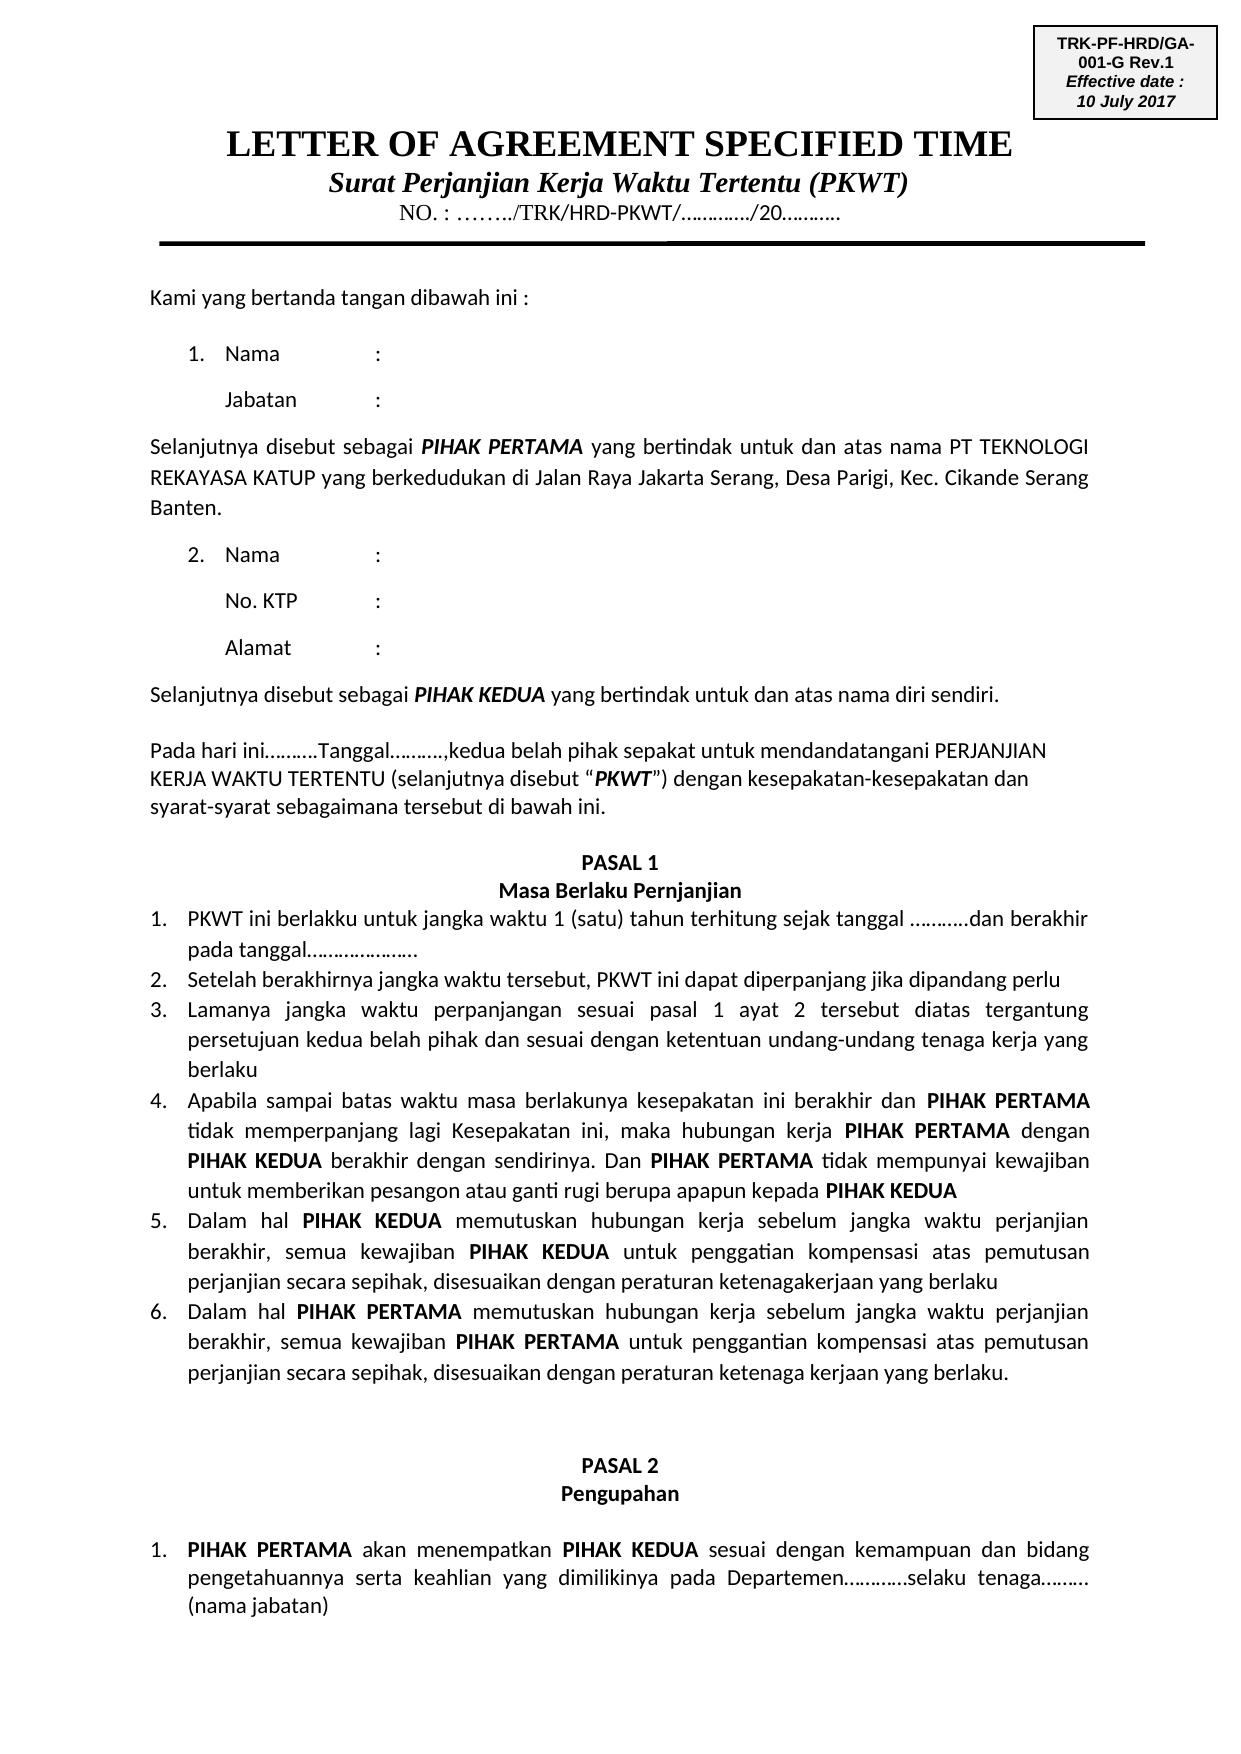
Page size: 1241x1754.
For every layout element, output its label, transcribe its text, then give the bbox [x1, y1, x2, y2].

text Pengupahan [150, 1479, 1090, 1507]
text Pada hari ini……….Tanggal……….,kedua belah pihak sepakat untuk mendandatangani PERJANJIAN KERJA WAKTU TERTENTU (selanjutnya disebut “PKWT”) dengan kesepakatan-kesepakatan dan syarat-syarat sebagaimana tersebut di bawah ini. [150, 736, 1090, 820]
text LETTER OF AGREEMENT SPECIFIED TIME [150, 122, 1090, 165]
text PASAL 1 [150, 848, 1090, 876]
list Lamanya jangka waktu perpanjangan sesuai pasal 1 ayat 2 tersebut diatas tergantung persetujuan kedua belah pihak dan sesuai dengan ketentuan undang-undang tenaga kerja yang berlaku [150, 995, 1090, 1083]
text Selanjutnya disebut sebagai PIHAK PERTAMA yang bertindak untuk dan atas nama PT TEKNOLOGI REKAYASA KATUP yang berkedudukan di Jalan Raya Jakarta Serang, Desa Parigi, Kec. Cikande Serang Banten. [150, 432, 1090, 521]
text NO. : ……../TRK/HRD-PKWT/…………./20……….. [150, 198, 1090, 227]
text Alamat : [150, 633, 1090, 661]
text No. KTP : [150, 587, 1090, 614]
list PKWT ini berlakku untuk jangka waktu 1 (satu) tahun terhitung sejak tanggal ………..dan berakhir pada tanggal………………… [150, 904, 1090, 963]
text Selanjutnya disebut sebagai PIHAK KEDUA yang bertindak untuk dan atas nama diri sendiri. [150, 680, 1090, 708]
list Nama : [187, 540, 1090, 568]
list Nama : [187, 339, 1090, 367]
list Apabila sampai batas waktu masa berlakunya kesepakatan ini berakhir dan PIHAK PERTAMA tidak memperpanjang lagi Kesepakatan ini, maka hubungan kerja PIHAK PERTAMA dengan PIHAK KEDUA berakhir dengan sendirinya. Dan PIHAK PERTAMA tidak mempunyai kewajiban untuk memberikan pesangon atau ganti rugi berupa apapun kepada PIHAK KEDUA [150, 1086, 1090, 1204]
list Setelah berakhirnya jangka waktu tersebut, PKWT ini dapat diperpanjang jika dipandang perlu [150, 965, 1090, 993]
text Jabatan : [150, 386, 1090, 413]
text Masa Berlaku Pernjanjian [150, 876, 1090, 904]
list PIHAK PERTAMA akan menempatkan PIHAK KEDUA sesuai dengan kemampuan dan bidang pengetahuannya serta keahlian yang dimilikinya pada Departemen…………selaku tenaga………(nama jabatan) [150, 1535, 1090, 1619]
text Surat Perjanjian Kerja Waktu Tertentu (PKWT) [150, 165, 1090, 198]
list Dalam hal PIHAK KEDUA memutuskan hubungan kerja sebelum jangka waktu perjanjian berakhir, semua kewajiban PIHAK KEDUA untuk penggatian kompensasi atas pemutusan perjanjian secara sepihak, disesuaikan dengan peraturan ketenagakerjaan yang berlaku [150, 1207, 1090, 1295]
text PASAL 2 [150, 1451, 1090, 1479]
text Kami yang bertanda tangan dibawah ini : [150, 283, 1090, 311]
list Dalam hal PIHAK PERTAMA memutuskan hubungan kerja sebelum jangka waktu perjanjian berakhir, semua kewajiban PIHAK PERTAMA untuk penggantian kompensasi atas pemutusan perjanjian secara sepihak, disesuaikan dengan peraturan ketenaga kerjaan yang berlaku. [150, 1297, 1090, 1386]
